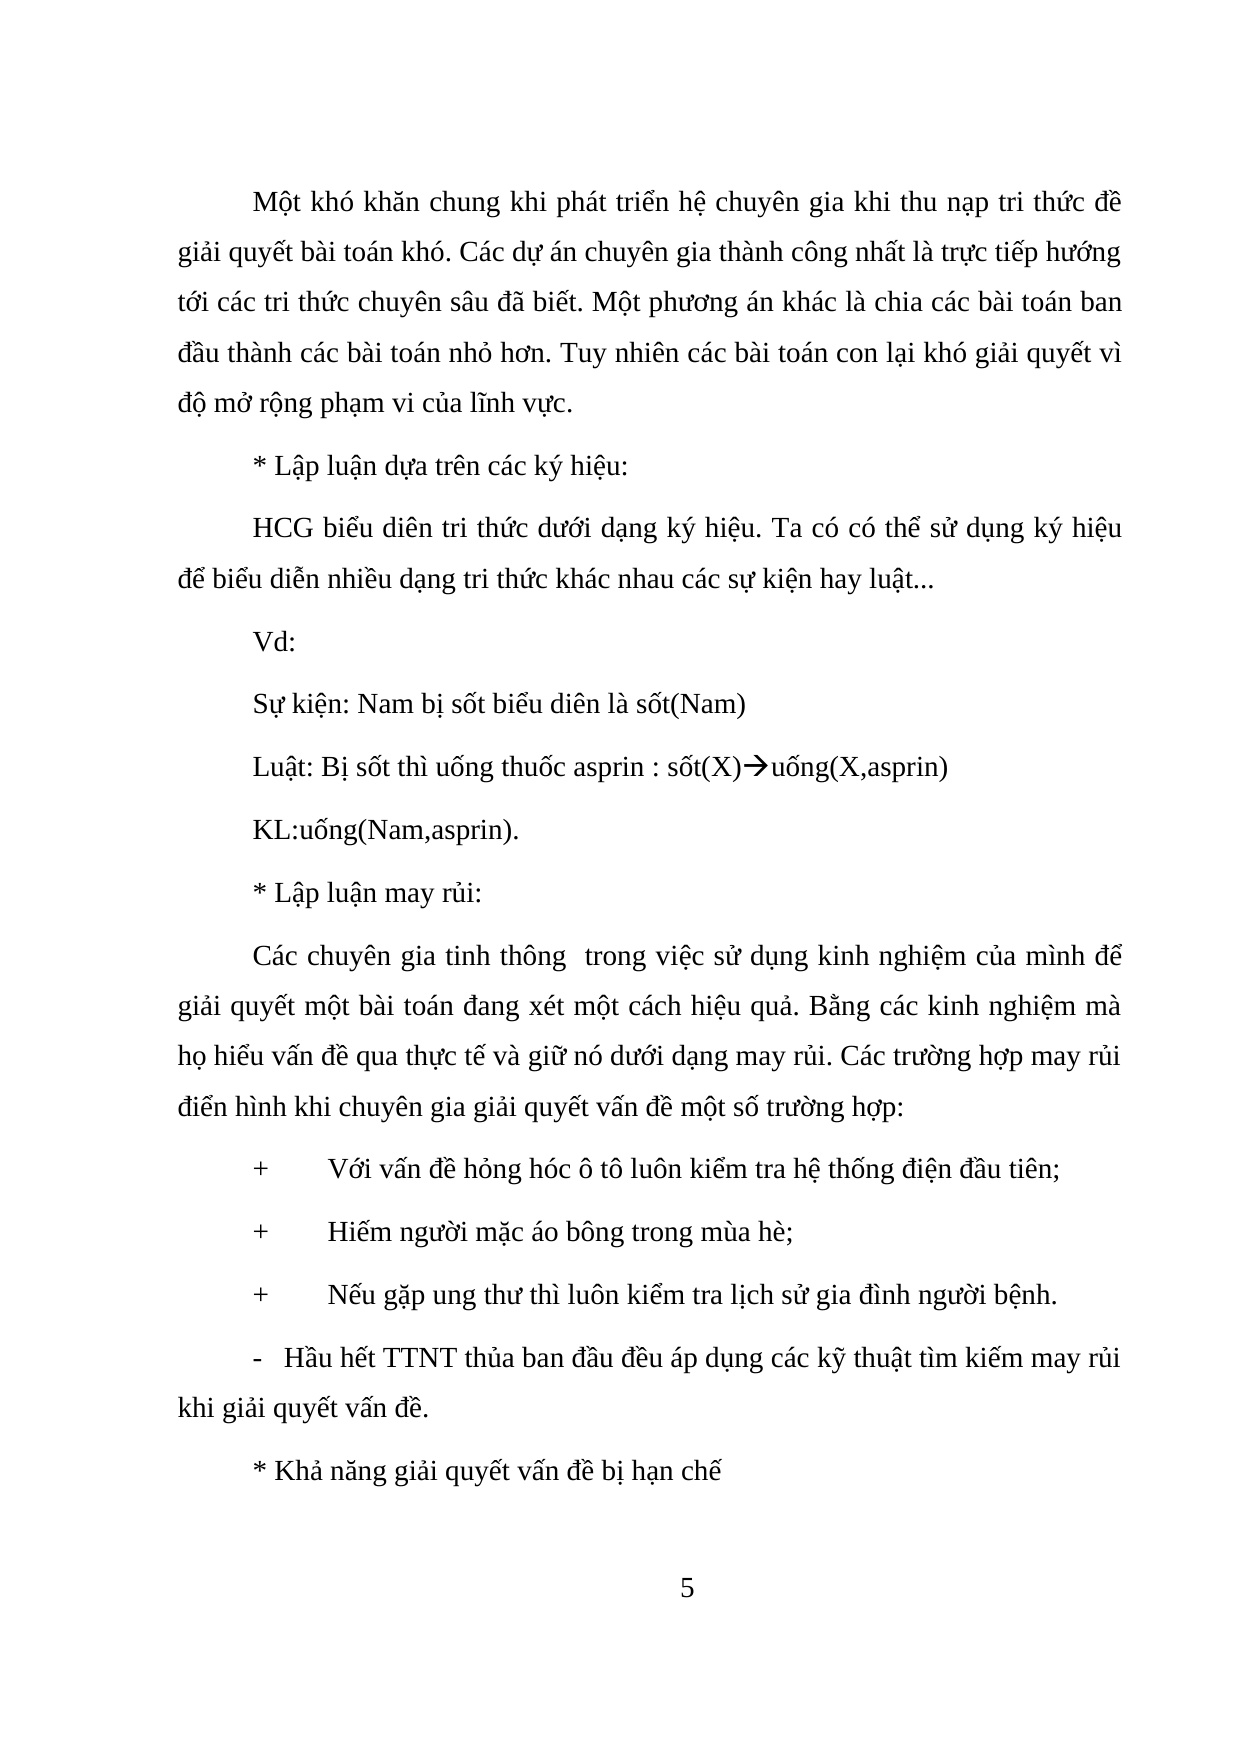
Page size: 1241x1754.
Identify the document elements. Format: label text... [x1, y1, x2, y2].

text - Hầu hết TTNT thủa ban đầu đều áp dụng các kỹ thuật tìm kiếm may rủi khi giải quyết vấn đề. [177, 1340, 1122, 1424]
text Sự kiện: Nam bị sốt biểu diên là sốt(Nam) [177, 687, 1122, 720]
text KL:uống(Nam,asprin). [177, 812, 1122, 846]
text * Lập luận may rủi: [177, 875, 1122, 909]
text Các chuyên gia tinh thông trong việc sử dụng kinh nghiệm của mình để giải quyết một bài toán đang xét một cách hiệu quả. Bằng các kinh nghiệm mà họ hiểu vấn đề qua thực tế và giữ nó dưới dạng may rủi. Các trường hợp may rủi điển hình khi chuyên gia giải quyết vấn đề một số trường hợp: [177, 938, 1122, 1122]
text + Nếu gặp ung thư thì luôn kiểm tra lịch sử gia đình người bệnh. [177, 1277, 1122, 1311]
text Luật: Bị sốt thì uống thuốc asprin : sốt(X)uống(X,asprin) [177, 749, 1122, 783]
text Một khó khăn chung khi phát triển hệ chuyên gia khi thu nạp tri thức đề giải quyết bài toán khó. Các dự án chuyên gia thành công nhất là trực tiếp hướng tới các tri thức chuyên sâu đã biết. Một phương án khác là chia các bài toán ban đầu thành các bài toán nhỏ hơn. Tuy nhiên các bài toán con lại khó giải quyết vì độ mở rộng phạm vi của lĩnh vực. [177, 184, 1122, 418]
text HCG biểu diên tri thức dưới dạng ký hiệu. Ta có có thể sử dụng ký hiệu để biểu diễn nhiều dạng tri thức khác nhau các sự kiện hay luật... [177, 511, 1122, 594]
text + Hiếm người mặc áo bông trong mùa hè; [177, 1214, 1122, 1248]
text * Lập luận dựa trên các ký hiệu: [177, 448, 1122, 481]
text * Khả năng giải quyết vấn đề bị hạn chế [177, 1453, 1122, 1487]
text Vd: [177, 624, 1122, 657]
text + Với vấn đề hỏng hóc ô tô luôn kiểm tra hệ thống điện đầu tiên; [177, 1152, 1122, 1185]
